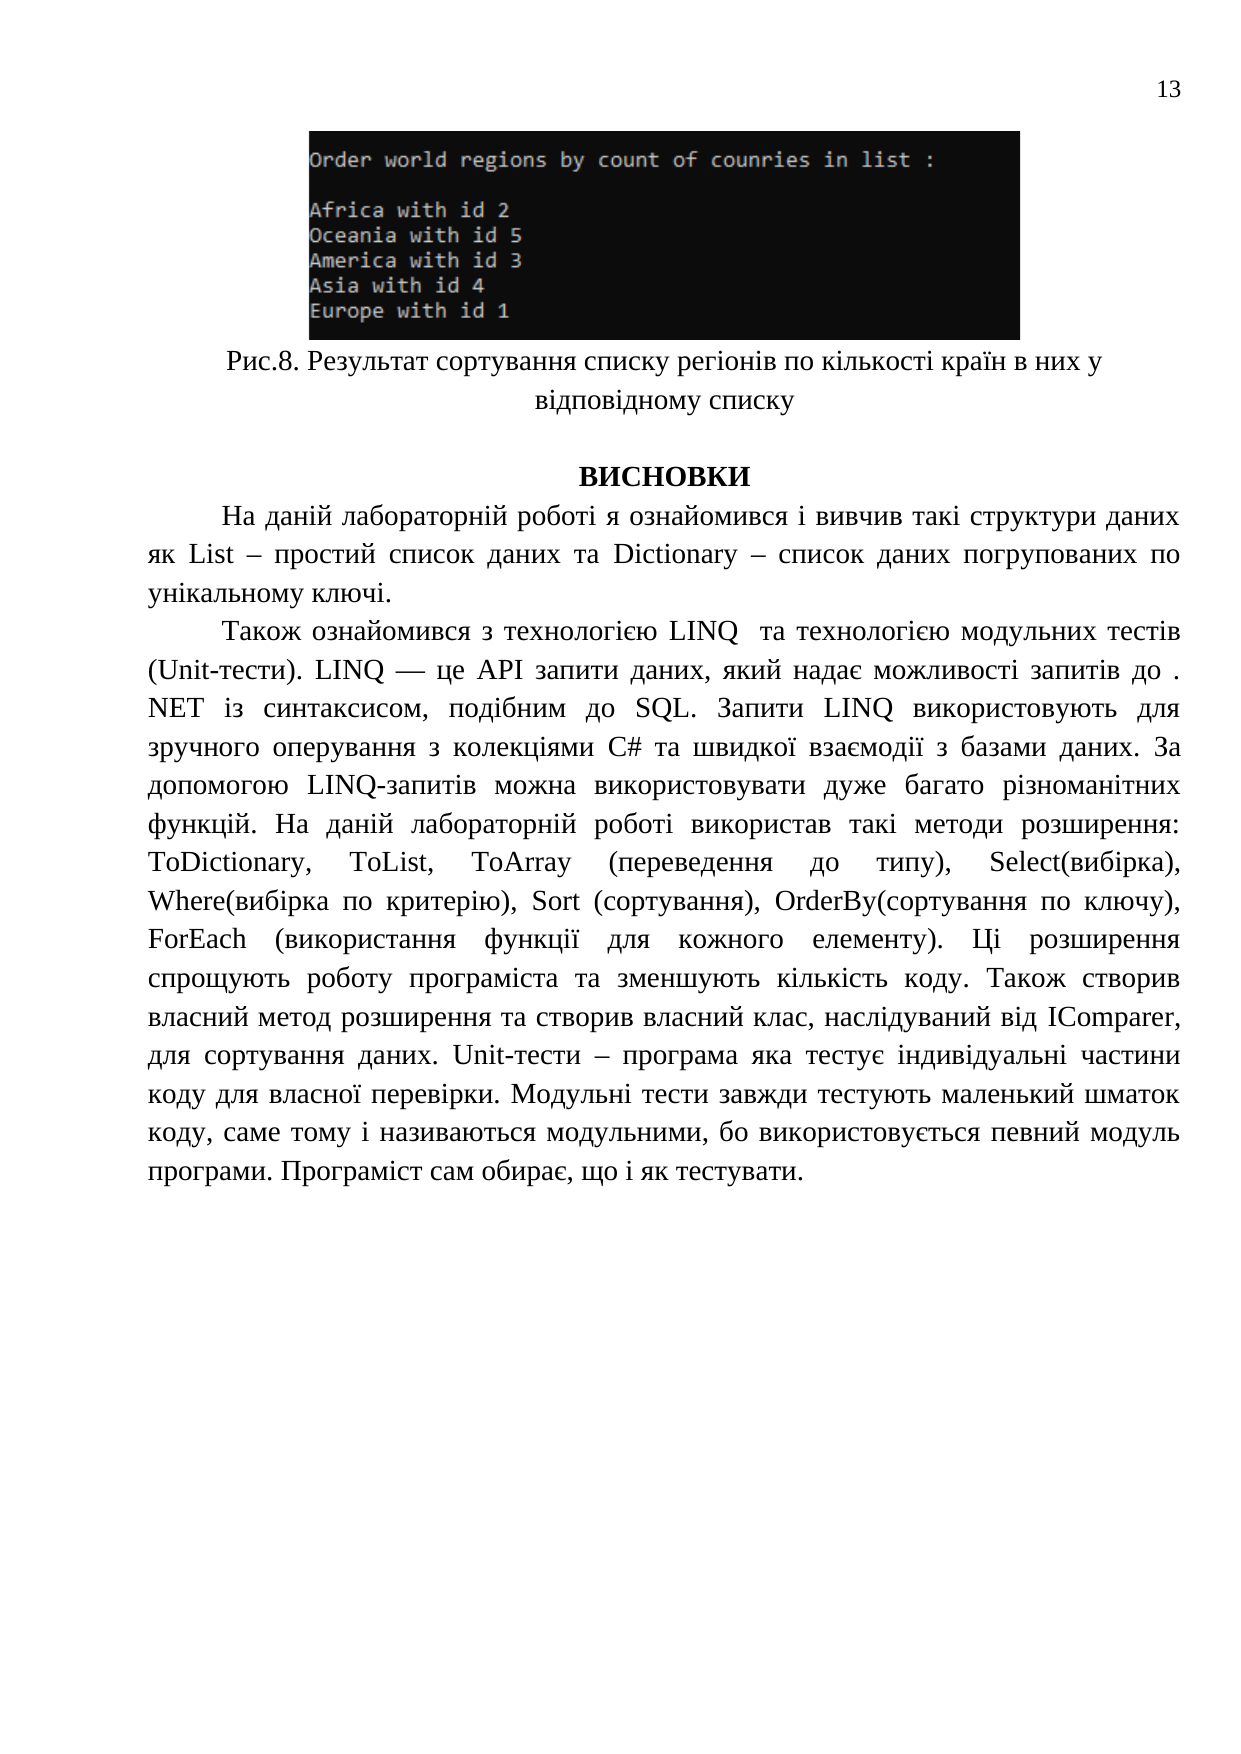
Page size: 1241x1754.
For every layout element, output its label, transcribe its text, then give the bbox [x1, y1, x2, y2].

text Рис.8. Результат сортування списку регіонів по кількості країн в них у відповідному списку [148, 343, 1181, 416]
text Також ознайомився з технологією LINQ та технологією модульних тестів (Unit-тести). LINQ — це API запити даних, який надає можливості запитів до . NET із синтаксисом, подібним до SQL. Запити LINQ використовують для зручного оперування з колекціями C# та швидкої взаємодії з базами даних. За допомогою LINQ-запитів можна використовувати дуже багато різноманітних функцій. На даній лабораторній роботі використав такі методи розширення: ToDictionary, ToList, ToArray (переведення до типу), Select(вибірка), Where(вибірка по критерію), Sort (сортування), OrderBy(сортування по ключу), ForEach (використання функції для кожного елементу). Ці розширення спрощують роботу програміста та зменшують кількість коду. Також створив власний метод розширення та створив власний клас, наслідуваний від IComparer, для сортування даних. Unit-тести – програма яка тестує індивідуальні частини коду для власної перевірки. Модульні тести завжди тестують маленький шматок коду, саме тому і називаються модульними, бо використовується певний модуль програми. Програміст сам обирає, що і як тестувати. [148, 613, 1181, 1186]
text На даній лабораторній роботі я ознайомився і вивчив такі структури даних як List – простий список даних та Dictionary – список даних погрупованих по унікальному ключі. [148, 498, 1181, 608]
picture [308, 131, 1021, 340]
text ВИСНОВКИ [148, 459, 1181, 493]
